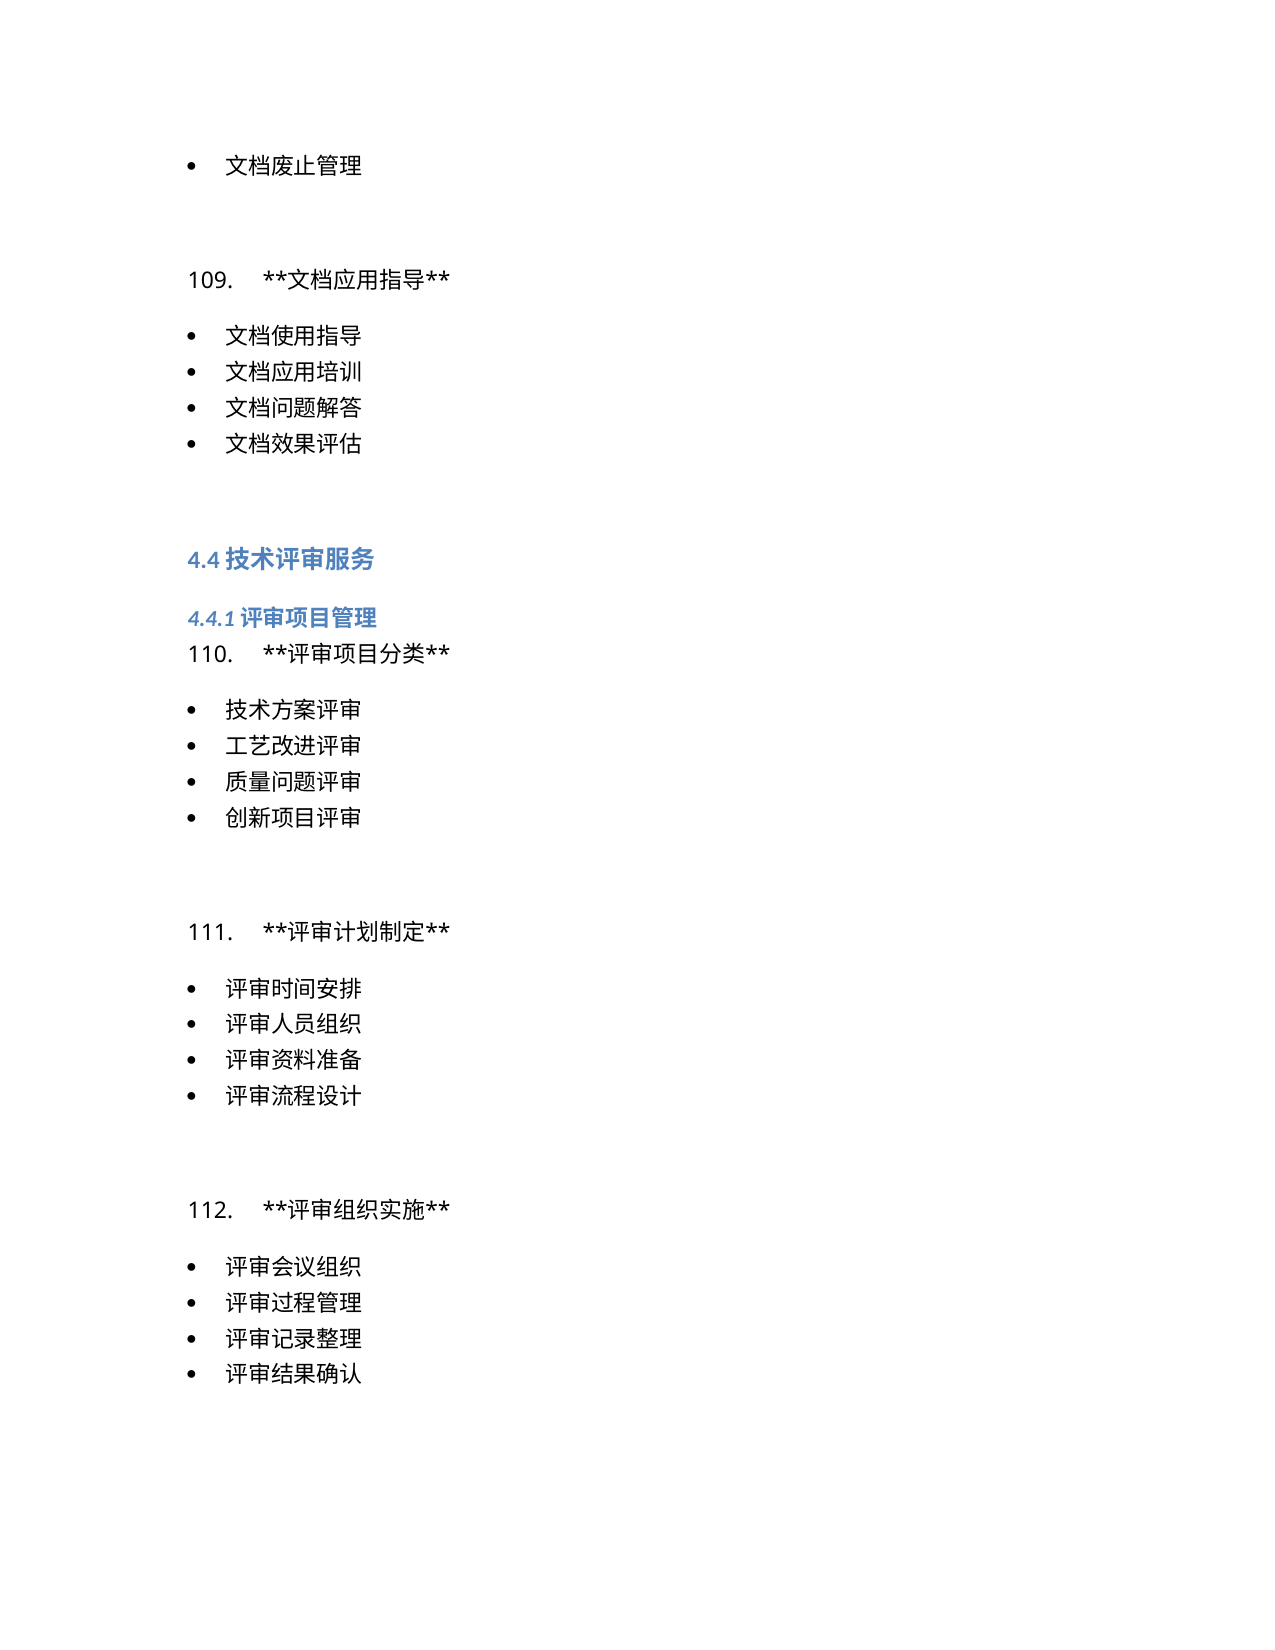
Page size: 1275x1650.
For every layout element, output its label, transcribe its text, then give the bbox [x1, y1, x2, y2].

list 评审过程管理 [187, 1287, 1087, 1318]
list 评审流程设计 [187, 1080, 1087, 1112]
list 质量问题评审 [187, 766, 1087, 797]
list 评审人员组织 [187, 1008, 1087, 1040]
list **文档应用指导** [187, 263, 1087, 295]
list 文档废止管理 [187, 150, 1087, 181]
list 文档使用指导 [187, 320, 1087, 352]
subtitle 4.4 技术评审服务 [187, 542, 1087, 576]
list 技术方案评审 [187, 694, 1087, 726]
list 创新项目评审 [187, 802, 1087, 833]
list 评审会议组织 [187, 1251, 1087, 1282]
subtitle 4.4.1 评审项目管理 [187, 602, 1087, 633]
list **评审计划制定** [187, 916, 1087, 947]
list 文档问题解答 [187, 392, 1087, 423]
list 文档应用培训 [187, 356, 1087, 387]
list 评审资料准备 [187, 1044, 1087, 1076]
list **评审项目分类** [187, 638, 1087, 669]
list 评审结果确认 [187, 1358, 1087, 1390]
list 工艺改进评审 [187, 730, 1087, 762]
list 文档效果评估 [187, 428, 1087, 459]
list 评审时间安排 [187, 972, 1087, 1004]
list **评审组织实施** [187, 1194, 1087, 1225]
list 评审记录整理 [187, 1322, 1087, 1354]
